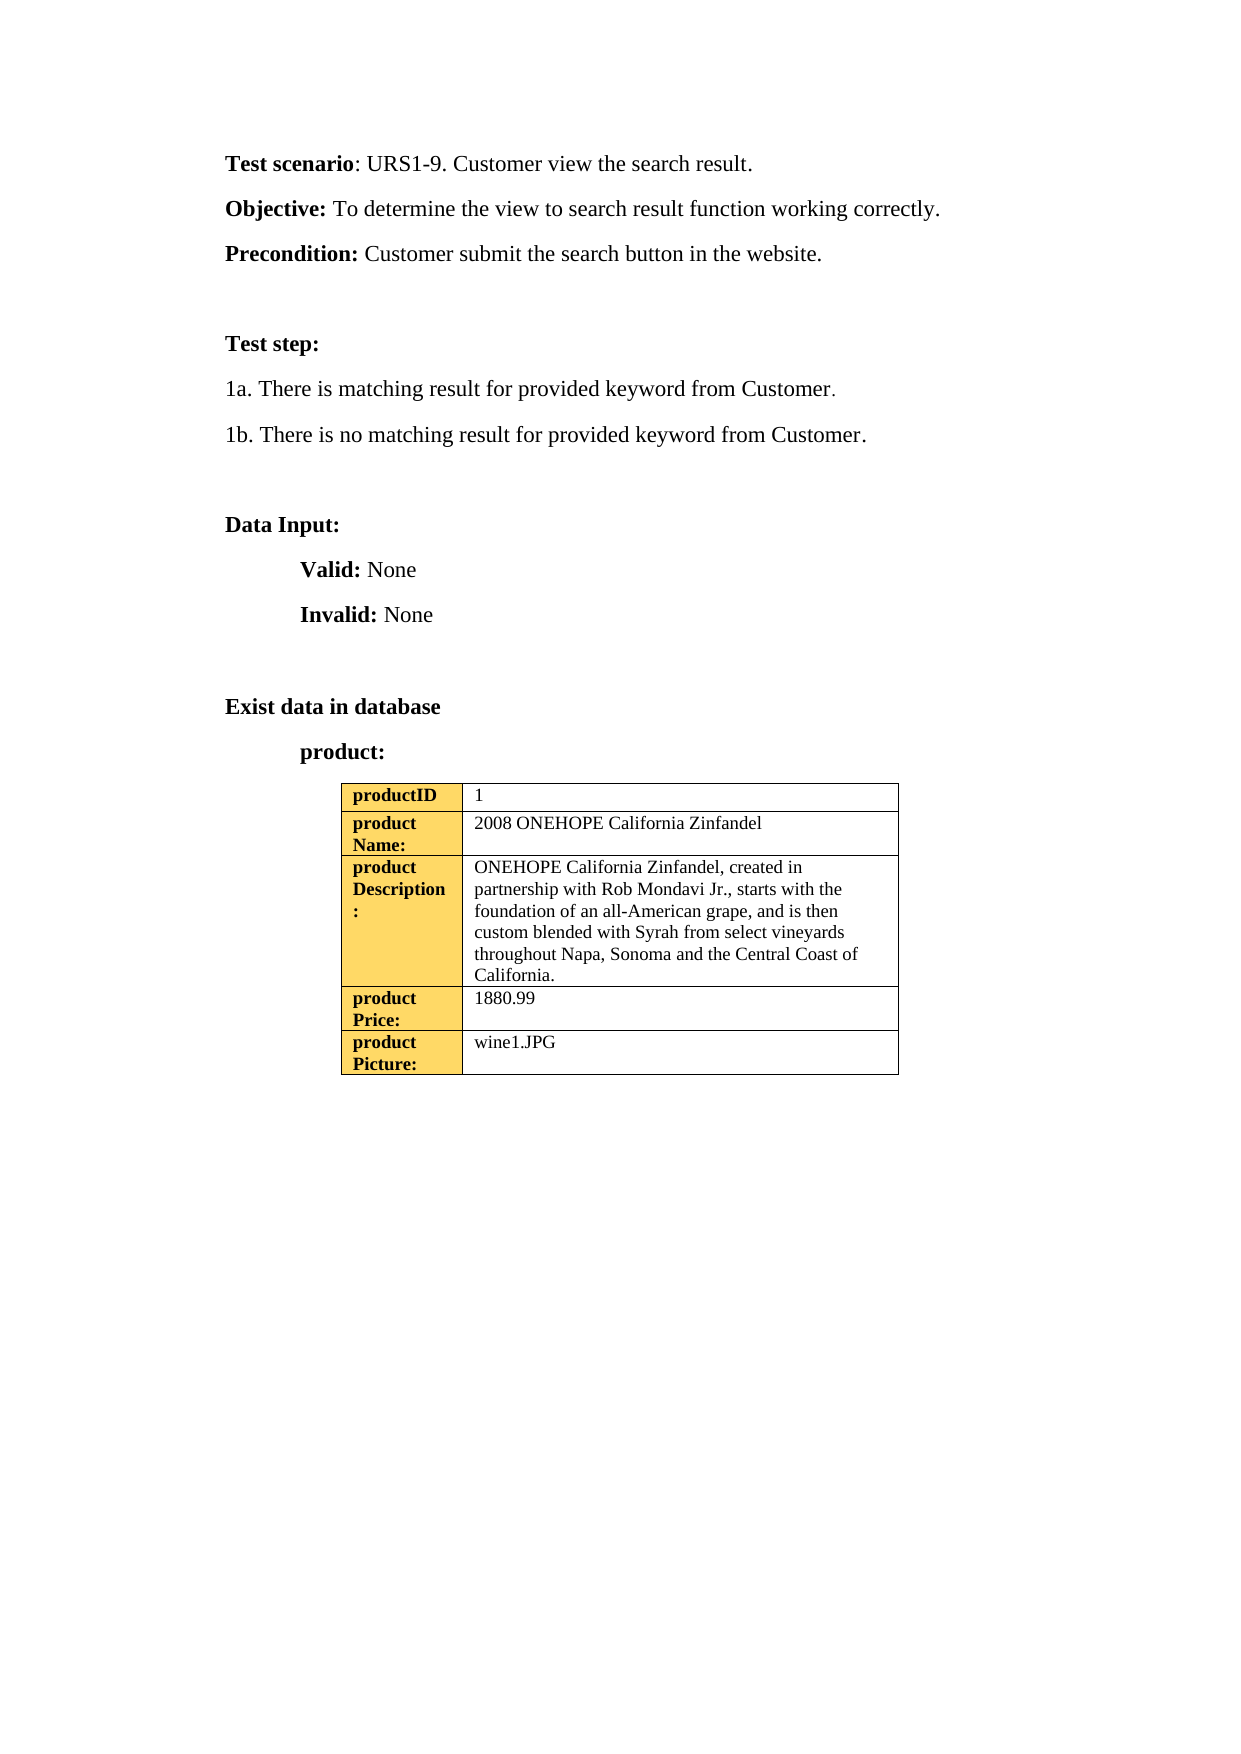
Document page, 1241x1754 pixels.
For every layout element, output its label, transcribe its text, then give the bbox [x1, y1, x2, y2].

table_cell product Description: [342, 856, 462, 986]
text Valid: None [150, 556, 1090, 582]
text Precondition: Customer submit the search button in the website. [150, 240, 1090, 267]
table_cell product Name: [342, 812, 462, 855]
table_cell ONEHOPE California Zinfandel, created in partnership with Rob Mondavi Jr., starts with the foundation of an all-American grape, and is then custom blended with Syrah from select vineyards throughout Napa, Sonoma and the Central Coast of California. [463, 856, 898, 986]
table_header 1 [463, 784, 898, 811]
text Exist data in database [150, 693, 1090, 719]
text Invalid: None [225, 601, 1090, 627]
text Data Input: [150, 511, 1090, 537]
table_header productID [342, 784, 462, 811]
text product: [150, 738, 1090, 764]
table_cell product Picture: [342, 1031, 462, 1074]
table_cell 1880.99 [463, 987, 898, 1030]
table_cell wine1.JPG [463, 1031, 898, 1074]
table_cell product Price: [342, 987, 462, 1030]
text 1a. There is matching result for provided keyword from Customer. [150, 376, 1090, 402]
text Objective: To determine the view to search result function working correctly. [150, 195, 1090, 221]
table_cell 2008 ONEHOPE California Zinfandel [463, 812, 898, 855]
text Test step: [150, 330, 1090, 357]
text Test scenario: URS1-9. Customer view the search result. [225, 150, 1090, 176]
text 1b. There is no matching result for provided keyword from Customer. [150, 421, 1090, 447]
